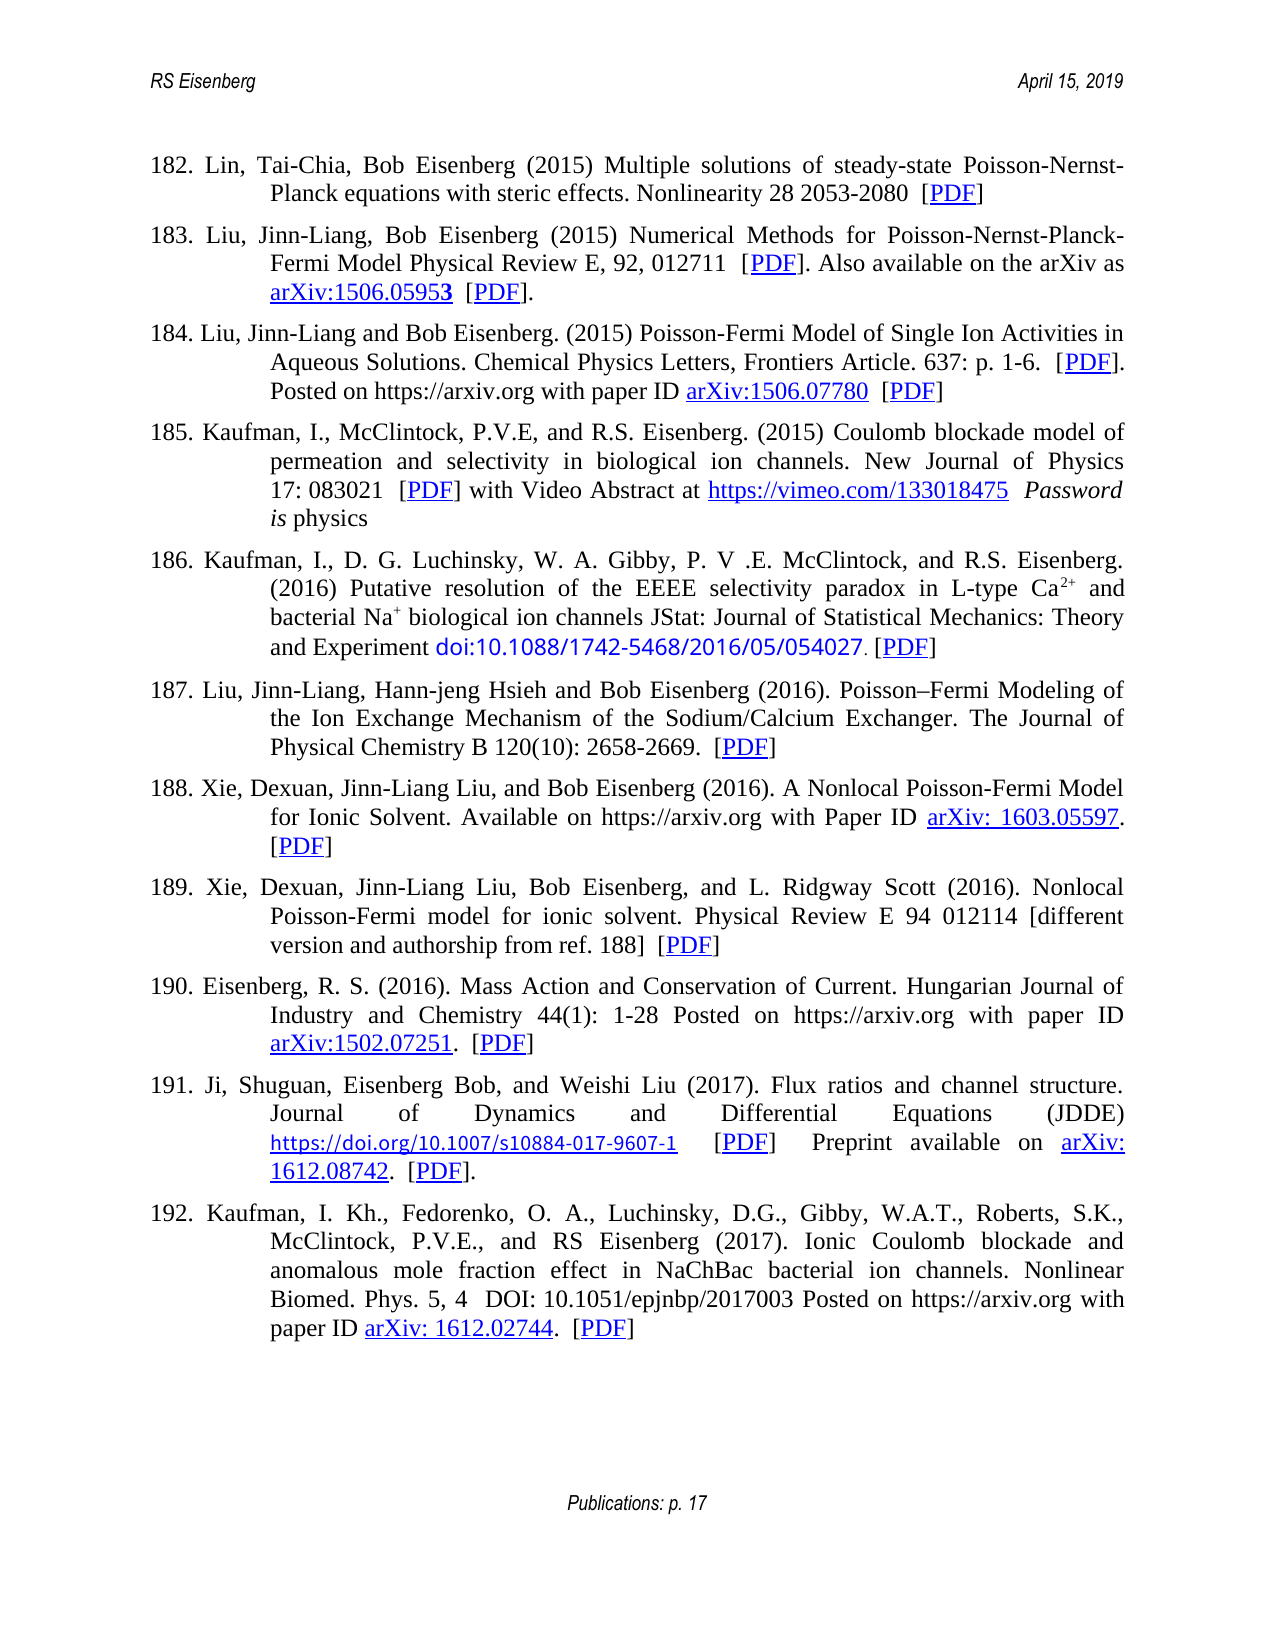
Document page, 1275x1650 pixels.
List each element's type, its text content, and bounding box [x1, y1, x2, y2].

text 187. Liu, Jinn-Liang, Hann-jeng Hsieh and Bob Eisenberg (2016). Poisson–Fermi Modeling of the Ion Exchange Mechanism of the Sodium/Calcium Exchanger. The Journal of Physical Chemistry B 120(10): 2658-2669. [PDF] [150, 675, 1125, 761]
text 188. Xie, Dexuan, Jinn-Liang Liu, and Bob Eisenberg (2016). A Nonlocal Poisson-Fermi Model for Ionic Solvent. Available on https://arxiv.org with Paper ID arXiv: 1603.05597. [PDF] [150, 773, 1125, 860]
text 186. Kaufman, I., D. G. Luchinsky, W. A. Gibby, P. V .E. McClintock, and R.S. Eisenberg. (2016) Putative resolution of the EEEE selectivity paradox in L-type Ca2+ and bacterial Na+ biological ion channels JStat: Journal of Statistical Mechanics: Theory and Experiment doi:10.1088/1742-5468/2016/05/054027. [PDF] [150, 545, 1125, 662]
text 183. Liu, Jinn-Liang, Bob Eisenberg (2015) Numerical Methods for Poisson-Nernst-Planck-Fermi Model Physical Review E, 92, 012711 [PDF]. Also available on the arXiv as arXiv:1506.05953 [PDF]. [150, 220, 1125, 306]
text 182. Lin, Tai-Chia, Bob Eisenberg (2015) Multiple solutions of steady-state Poisson-Nernst-Planck equations with steric effects. Nonlinearity 28 2053-2080 [PDF] [150, 150, 1125, 207]
text 192. Kaufman, I. Kh., Fedorenko, O. A., Luchinsky, D.G., Gibby, W.A.T., Roberts, S.K., McClintock, P.V.E., and RS Eisenberg (2017). Ionic Coulomb blockade and anomalous mole fraction effect in NaChBac bacterial ion channels. Nonlinear Biomed. Phys. 5, 4 DOI: 10.1051/epjnbp/2017003 Posted on https://arxiv.org with paper ID arXiv: 1612.02744. [PDF] [150, 1198, 1125, 1341]
text 184. Liu, Jinn-Liang and Bob Eisenberg. (2015) Poisson-Fermi Model of Single Ion Activities in Aqueous Solutions. Chemical Physics Letters, Frontiers Article. 637: p. 1-6. [PDF]. Posted on https://arxiv.org with paper ID arXiv:1506.07780 [PDF] [150, 318, 1125, 405]
text 191. Ji, Shuguan, Eisenberg Bob, and Weishi Liu (2017). Flux ratios and channel structure. Journal of Dynamics and Differential Equations (JDDE) https://doi.org/10.1007/s10884-017-9607-1 [PDF] Preprint available on arXiv: 1612.08742. [PDF]. [150, 1070, 1125, 1185]
text 185. Kaufman, I., McClintock, P.V.E, and R.S. Eisenberg. (2015) Coulomb blockade model of permeation and selectivity in biological ion channels. New Journal of Physics 17: 083021 [PDF] with Video Abstract at https://vimeo.com/133018475 Password is physics [150, 417, 1125, 532]
text 189. Xie, Dexuan, Jinn-Liang Liu, Bob Eisenberg, and L. Ridgway Scott (2016). Nonlocal Poisson-Fermi model for ionic solvent. Physical Review E 94 012114 [different version and authorship from ref. 188] [PDF] [150, 872, 1125, 958]
text 190. Eisenberg, R. S. (2016). Mass Action and Conservation of Current. Hungarian Journal of Industry and Chemistry 44(1): 1-28 Posted on https://arxiv.org with paper ID arXiv:1502.07251. [PDF] [150, 971, 1125, 1057]
